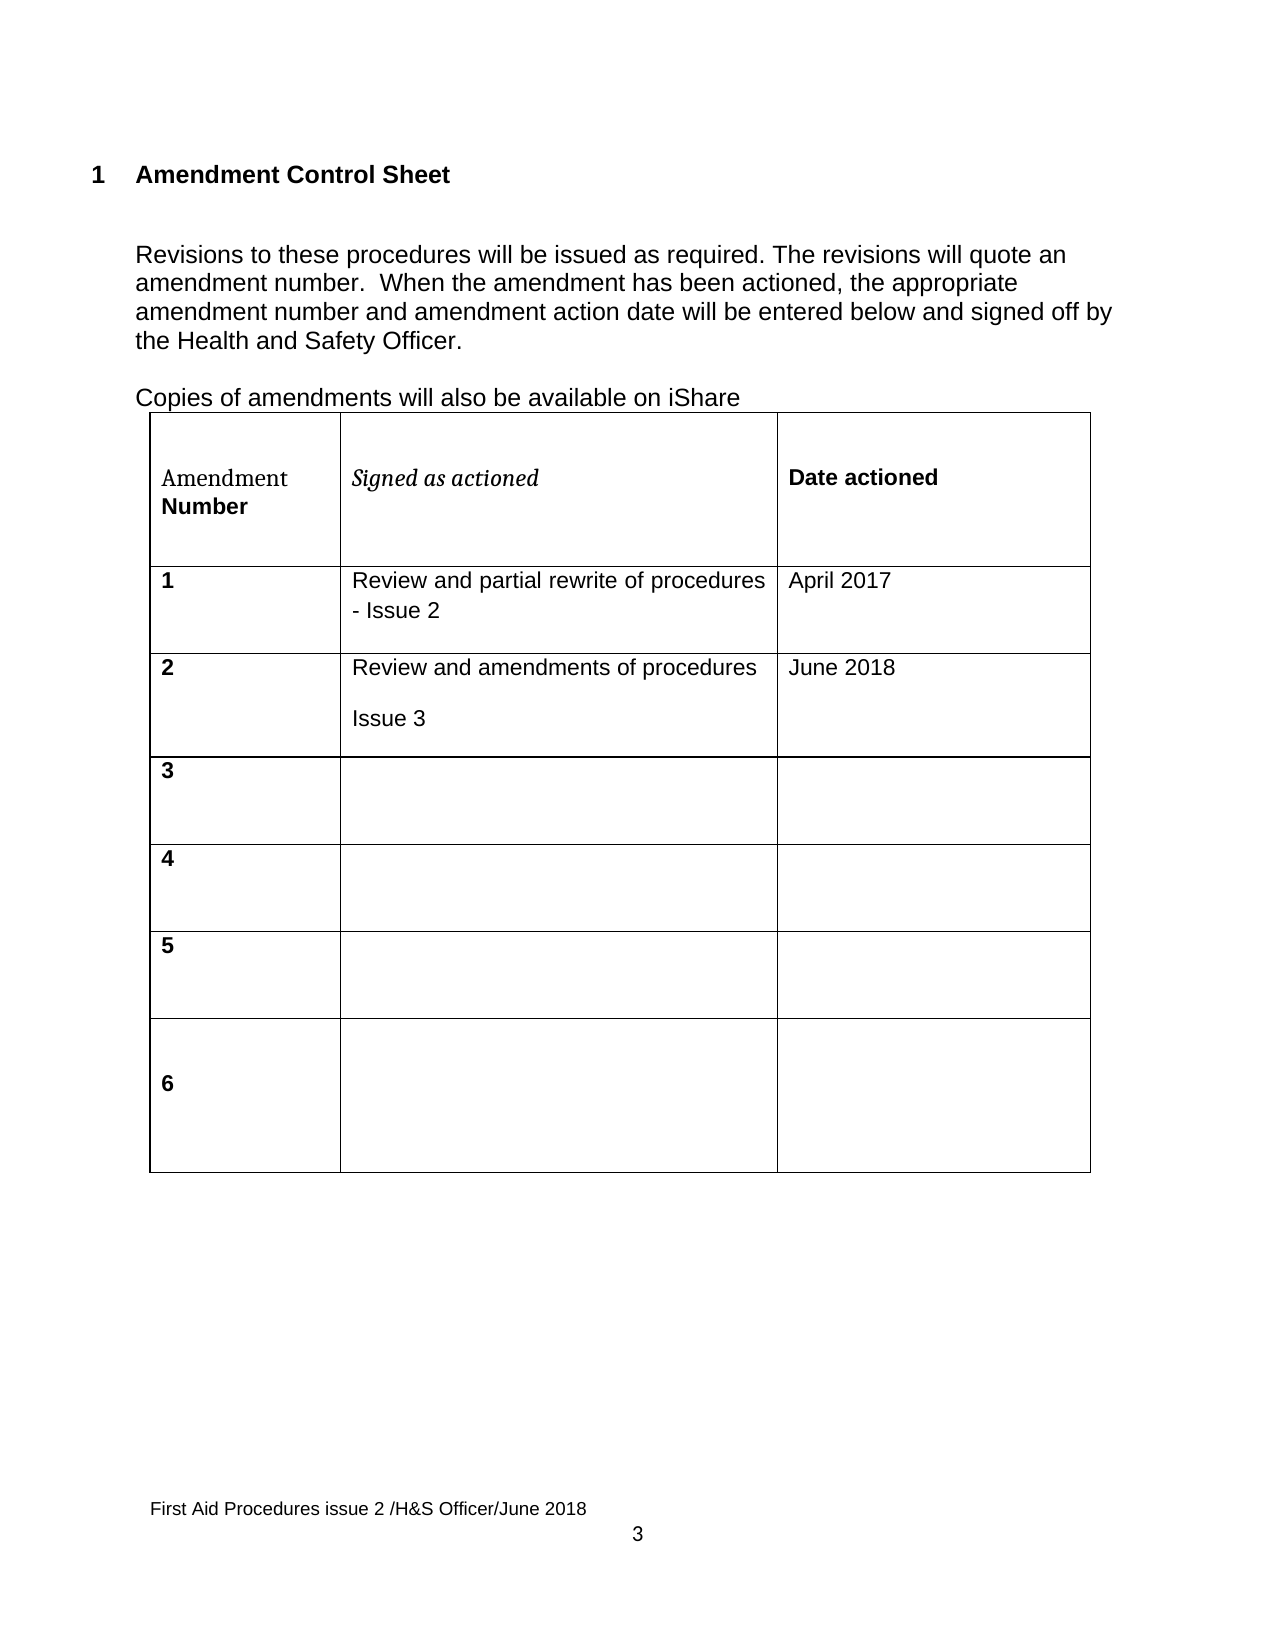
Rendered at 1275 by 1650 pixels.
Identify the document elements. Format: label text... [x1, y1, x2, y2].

text Copies of amendments will also be available on iShare [135, 383, 1125, 412]
table_cell [341, 932, 777, 1018]
table_cell 1 [151, 567, 340, 653]
table_cell [341, 845, 777, 931]
table_cell Review and amendments of procedures Issue 3 [341, 654, 777, 756]
table_cell 2 [151, 654, 340, 756]
table_cell 4 [151, 845, 340, 931]
table_cell 6 [151, 1019, 340, 1172]
text Revisions to these procedures will be issued as required. The revisions will quote an amendment number. When the amendment has been actioned, the appropriate amendment number and amendment action date will be entered below and signed off by the Health and Safety Officer. [135, 239, 1125, 354]
subtitle 1 Amendment Control Sheet [91, 160, 1125, 188]
table_header Signed as actioned [341, 413, 777, 566]
table_cell 3 [151, 758, 340, 843]
table_cell 5 [151, 932, 340, 1018]
table_cell April 2017 [778, 567, 1090, 653]
table_cell [778, 758, 1090, 843]
table_cell June 2018 [778, 654, 1090, 756]
table_cell [341, 758, 777, 843]
table_header Date actioned [778, 413, 1090, 566]
table_cell [341, 1019, 777, 1172]
table_cell Review and partial rewrite of procedures - Issue 2 [341, 567, 777, 653]
table_header Amendment Number [151, 413, 340, 566]
table_cell [778, 845, 1090, 931]
table_cell [778, 932, 1090, 1018]
table_cell [778, 1019, 1090, 1172]
